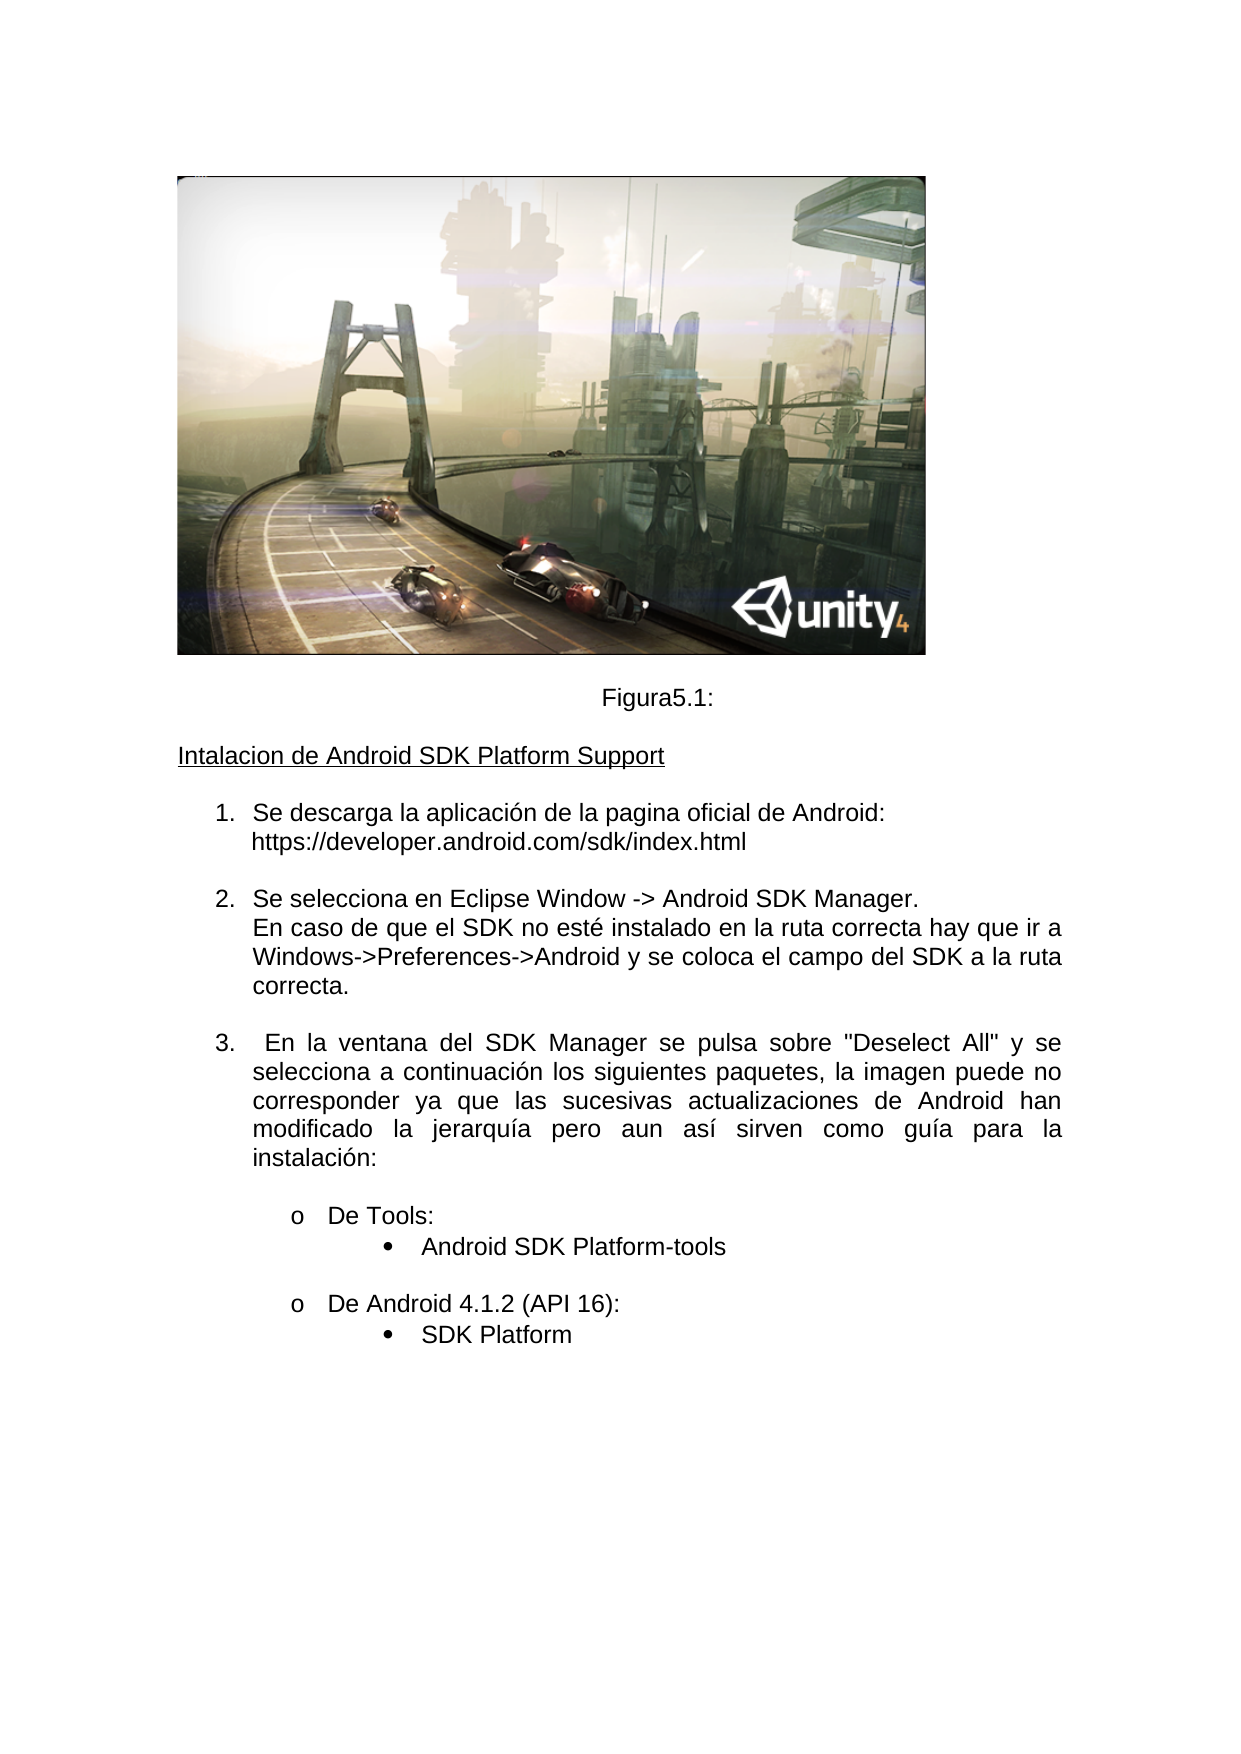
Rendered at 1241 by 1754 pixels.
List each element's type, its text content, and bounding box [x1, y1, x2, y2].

list De Android 4.1.2 (API 16): [290, 1289, 1063, 1320]
list Se selecciona en Eclipse Window -> Android SDK Manager. [215, 884, 1063, 913]
list Android SDK Platform-tools [383, 1232, 1063, 1261]
list SDK Platform [383, 1320, 1063, 1349]
list En caso de que el SDK no esté instalado en la ruta correcta hay que ir a Windows->Preferences->Android y se coloca el campo del SDK a la ruta correcta. [252, 913, 1063, 999]
text Figura5.1: [252, 683, 1063, 712]
picture [177, 176, 926, 655]
list En la ventana del SDK Manager se pulsa sobre "Deselect All" y se selecciona a continuación los siguientes paquetes, la imagen puede no corresponder ya que las sucesivas actualizaciones de Android han modificado la jerarquía pero aun así sirven como guía para la instalación: [215, 1028, 1063, 1172]
text https://developer.android.com/sdk/index.html [251, 827, 1063, 856]
text Intalacion de Android SDK Platform Support [177, 741, 1063, 769]
list Se descarga la aplicación de la pagina oficial de Android: [215, 798, 1063, 827]
list De Tools: [290, 1201, 1063, 1232]
